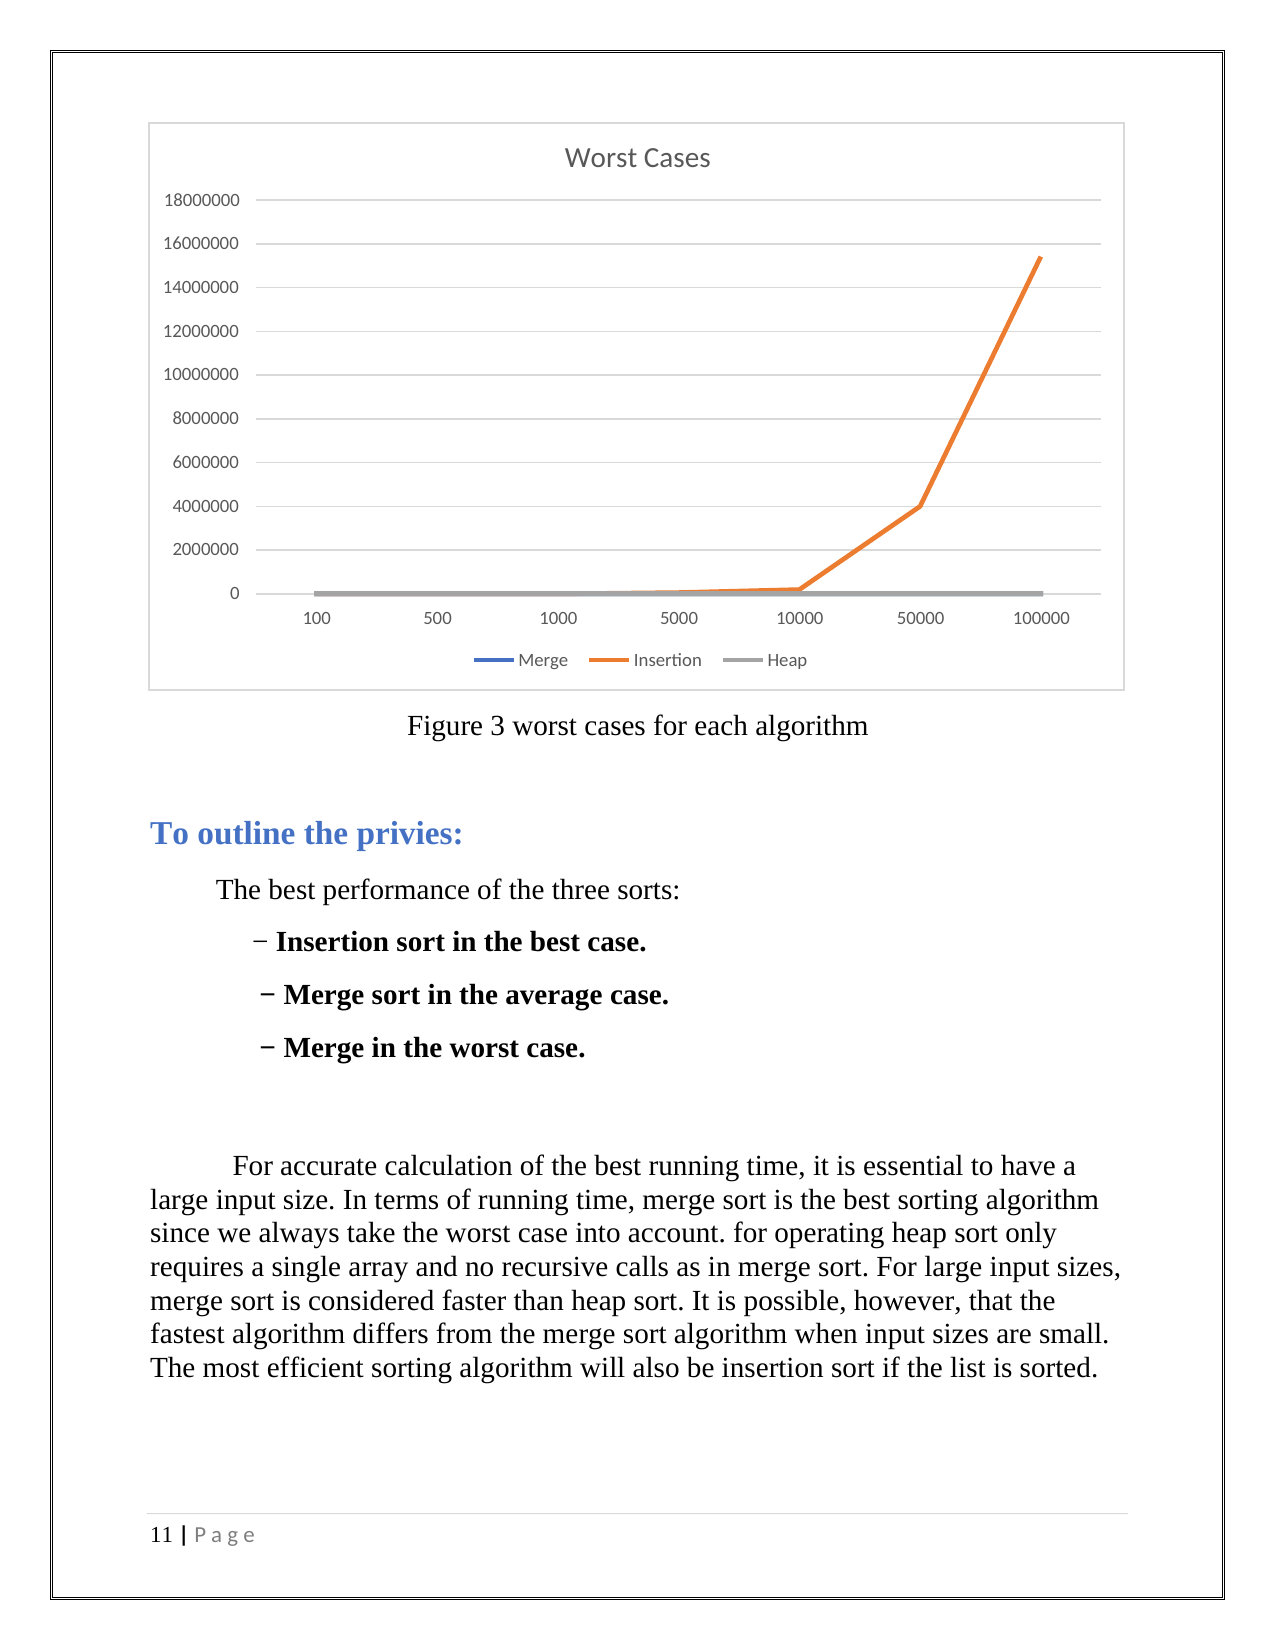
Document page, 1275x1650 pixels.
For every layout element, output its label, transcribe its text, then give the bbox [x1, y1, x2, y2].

subtitle To outline the privies: [150, 813, 1164, 852]
text The best performance of the three sorts: [216, 872, 1164, 905]
list Merge sort in the average case. [259, 977, 1164, 1011]
text For accurate calculation of the best running time, it is essential to have a large input size. In terms of running time, merge sort is the best sorting algorithm since we always take the worst case into account. for operating heap sort only requires a single array and no recursive calls as in merge sort. For large input sizes, merge sort is considered faster than heap sort. It is possible, however, that the fastest algorithm differs from the merge sort algorithm when input sizes are small. The most efficient sorting algorithm will also be insertion sort if the list is sorted. [150, 1148, 1123, 1383]
text Figure 3 worst cases for each algorithm [200, 708, 1075, 742]
list Merge in the worst case. [259, 1030, 1164, 1064]
subtitle − Insertion sort in the best case. [252, 924, 1164, 958]
